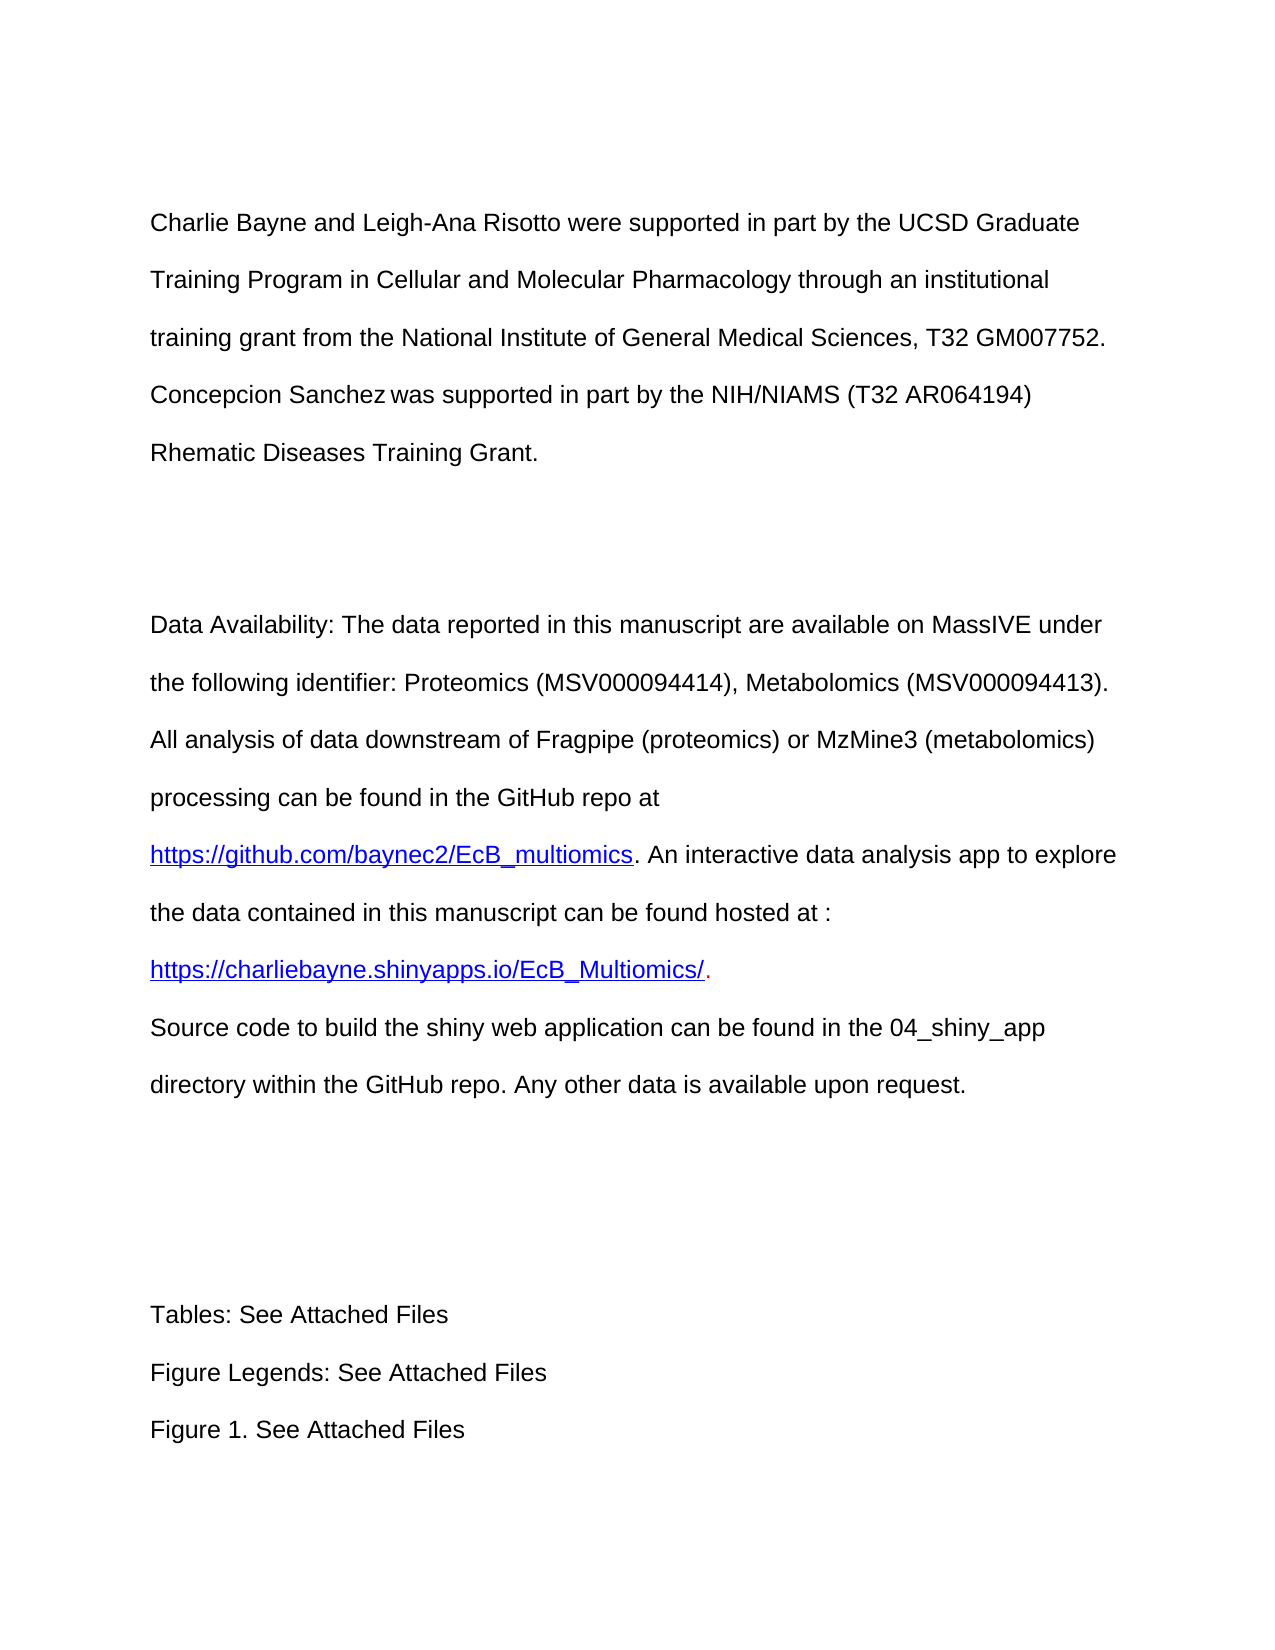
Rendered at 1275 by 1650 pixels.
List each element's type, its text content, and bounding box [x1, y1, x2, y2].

text Figure Legends: See Attached Files [150, 1358, 1125, 1386]
text Tables: See Attached Files [150, 1300, 1125, 1329]
text Charlie Bayne and Leigh-Ana Risotto were supported in part by the UCSD Graduate Training Program in Cellular and Molecular Pharmacology through an institutional training grant from the National Institute of General Medical Sciences, T32 GM007752. Concepcion Sanchez was supported in part by the NIH/NIAMS (T32 AR064194) Rhematic Diseases Training Grant. [150, 207, 1125, 466]
text Figure 1. See Attached Files [150, 1415, 1125, 1444]
text Data Availability: The data reported in this manuscript are available on MassIVE under the following identifier: Proteomics (MSV000094414), Metabolomics (MSV000094413). All analysis of data downstream of Fragpipe (proteomics) or MzMine3 (metabolomics) processing can be found in the GitHub repo at https://github.com/baynec2/EcB_multiomics. An interactive data analysis app to explore the data contained in this manuscript can be found hosted at : https://charliebayne.shinyapps.io/EcB_Multiomics/. Source code to build the shiny web application can be found in the 04_shiny_app directory within the GitHub repo. Any other data is available upon request. [150, 610, 1125, 1099]
